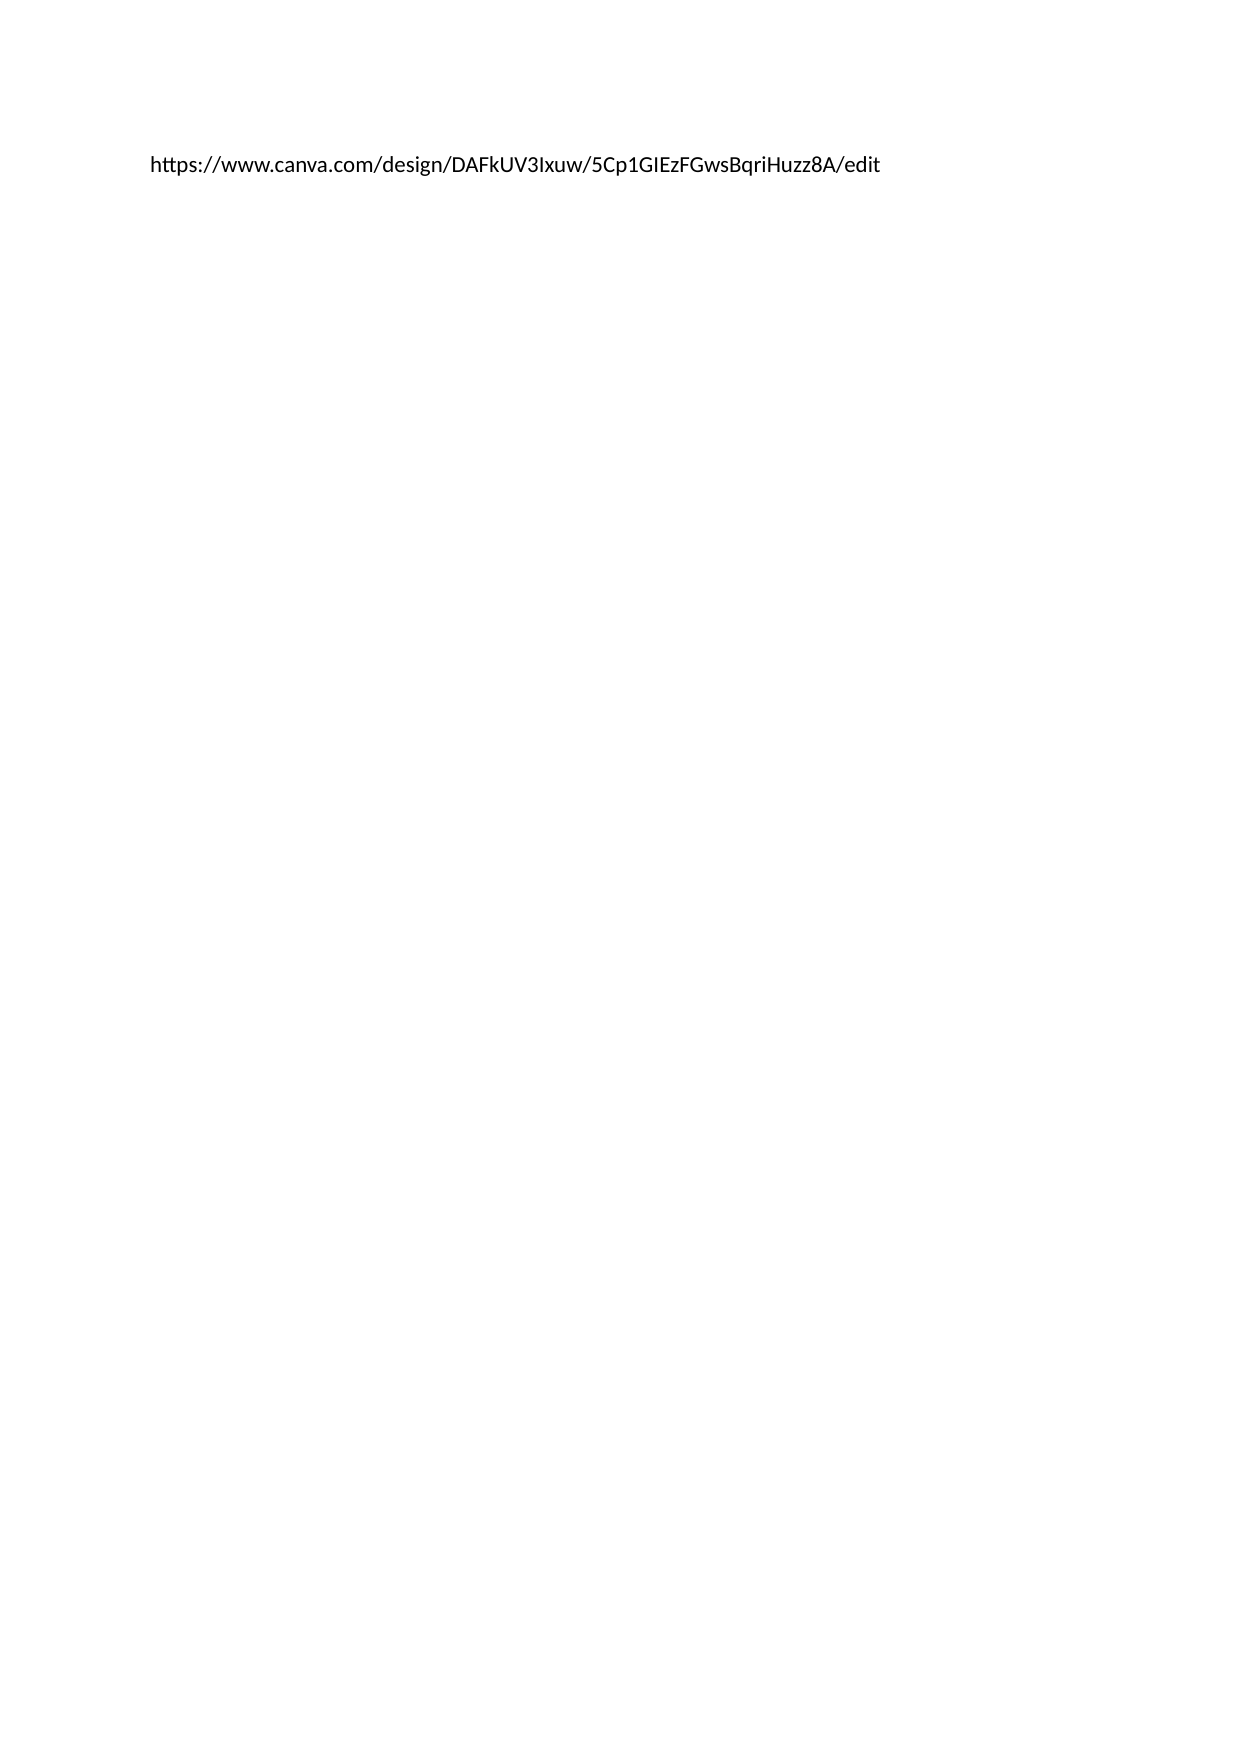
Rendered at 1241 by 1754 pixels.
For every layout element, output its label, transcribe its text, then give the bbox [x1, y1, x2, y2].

text https://www.canva.com/design/DAFkUV3Ixuw/5Cp1GIEzFGwsBqriHuzz8A/edit [150, 150, 1090, 178]
